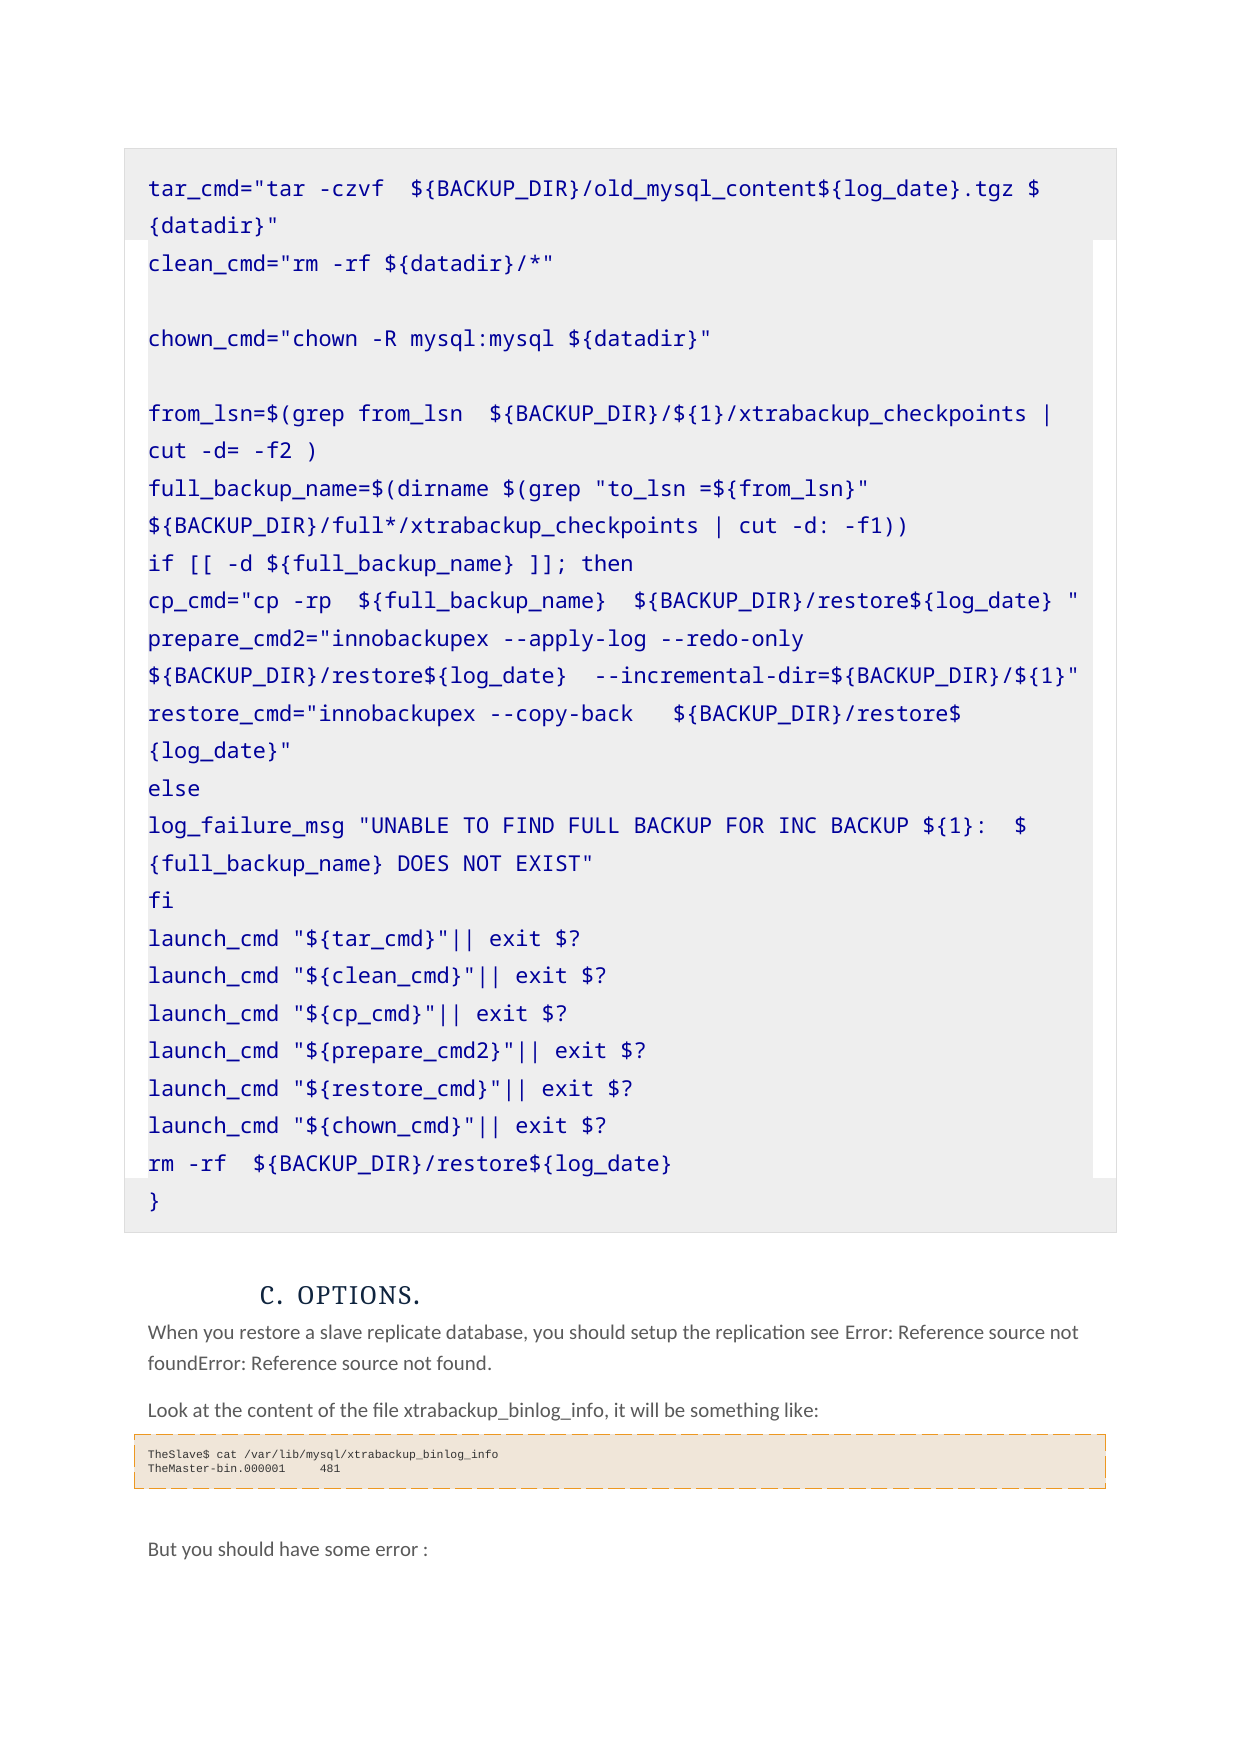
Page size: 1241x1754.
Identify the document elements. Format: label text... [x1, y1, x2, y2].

subtitle options. [260, 1275, 1093, 1313]
text launch_cmd "${clean_cmd}"|| exit $? [148, 953, 1093, 990]
text chown_cmd="chown -R mysql:mysql ${datadir}" [148, 315, 1093, 353]
text TheSlave$ cat /var/lib/mysql/xtrabackup_binlog_info [134, 1434, 1105, 1448]
text log_failure_msg "UNABLE TO FIND FULL BACKUP FOR INC BACKUP ${1}: ${full_backup_name} DOES NOT EXIST" [148, 803, 1093, 878]
text launch_cmd "${restore_cmd}"|| exit $? [148, 1065, 1093, 1103]
text cp_cmd="cp -rp ${full_backup_name} ${BACKUP_DIR}/restore${log_date} " [148, 578, 1093, 615]
text else [148, 765, 1093, 803]
text if [[ -d ${full_backup_name} ]]; then [148, 540, 1093, 578]
text clean_cmd="rm -rf ${datadir}/*" [148, 240, 1093, 278]
text prepare_cmd2="innobackupex --apply-log --redo-only ${BACKUP_DIR}/restore${log_date} --incremental-dir=${BACKUP_DIR}/${1}" [148, 615, 1093, 690]
text restore_cmd="innobackupex --copy-back ${BACKUP_DIR}/restore${log_date}" [148, 690, 1093, 765]
text Look at the content of the file xtrabackup_binlog_info, it will be something like: [148, 1397, 1093, 1422]
text But you should have some error : [148, 1536, 1093, 1561]
text launch_cmd "${tar_cmd}"|| exit $? [148, 915, 1093, 953]
text launch_cmd "${prepare_cmd2}"|| exit $? [148, 1028, 1093, 1065]
text launch_cmd "${cp_cmd}"|| exit $? [148, 990, 1093, 1028]
text TheMaster-bin.000001 481 [134, 1448, 1106, 1489]
text } [125, 1160, 1116, 1232]
text from_lsn=$(grep from_lsn ${BACKUP_DIR}/${1}/xtrabackup_checkpoints | cut -d= -f2 ) [148, 390, 1093, 465]
text tar_cmd="tar -czvf ${BACKUP_DIR}/old_mysql_content${log_date}.tgz ${datadir}" [125, 149, 1116, 240]
text fi [148, 878, 1093, 915]
text full_backup_name=$(dirname $(grep "to_lsn =${from_lsn}" ${BACKUP_DIR}/full*/xtrabackup_checkpoints | cut -d: -f1)) [148, 465, 1093, 540]
text rm -rf ${BACKUP_DIR}/restore${log_date} [148, 1140, 1093, 1160]
text launch_cmd "${chown_cmd}"|| exit $? [148, 1103, 1093, 1140]
